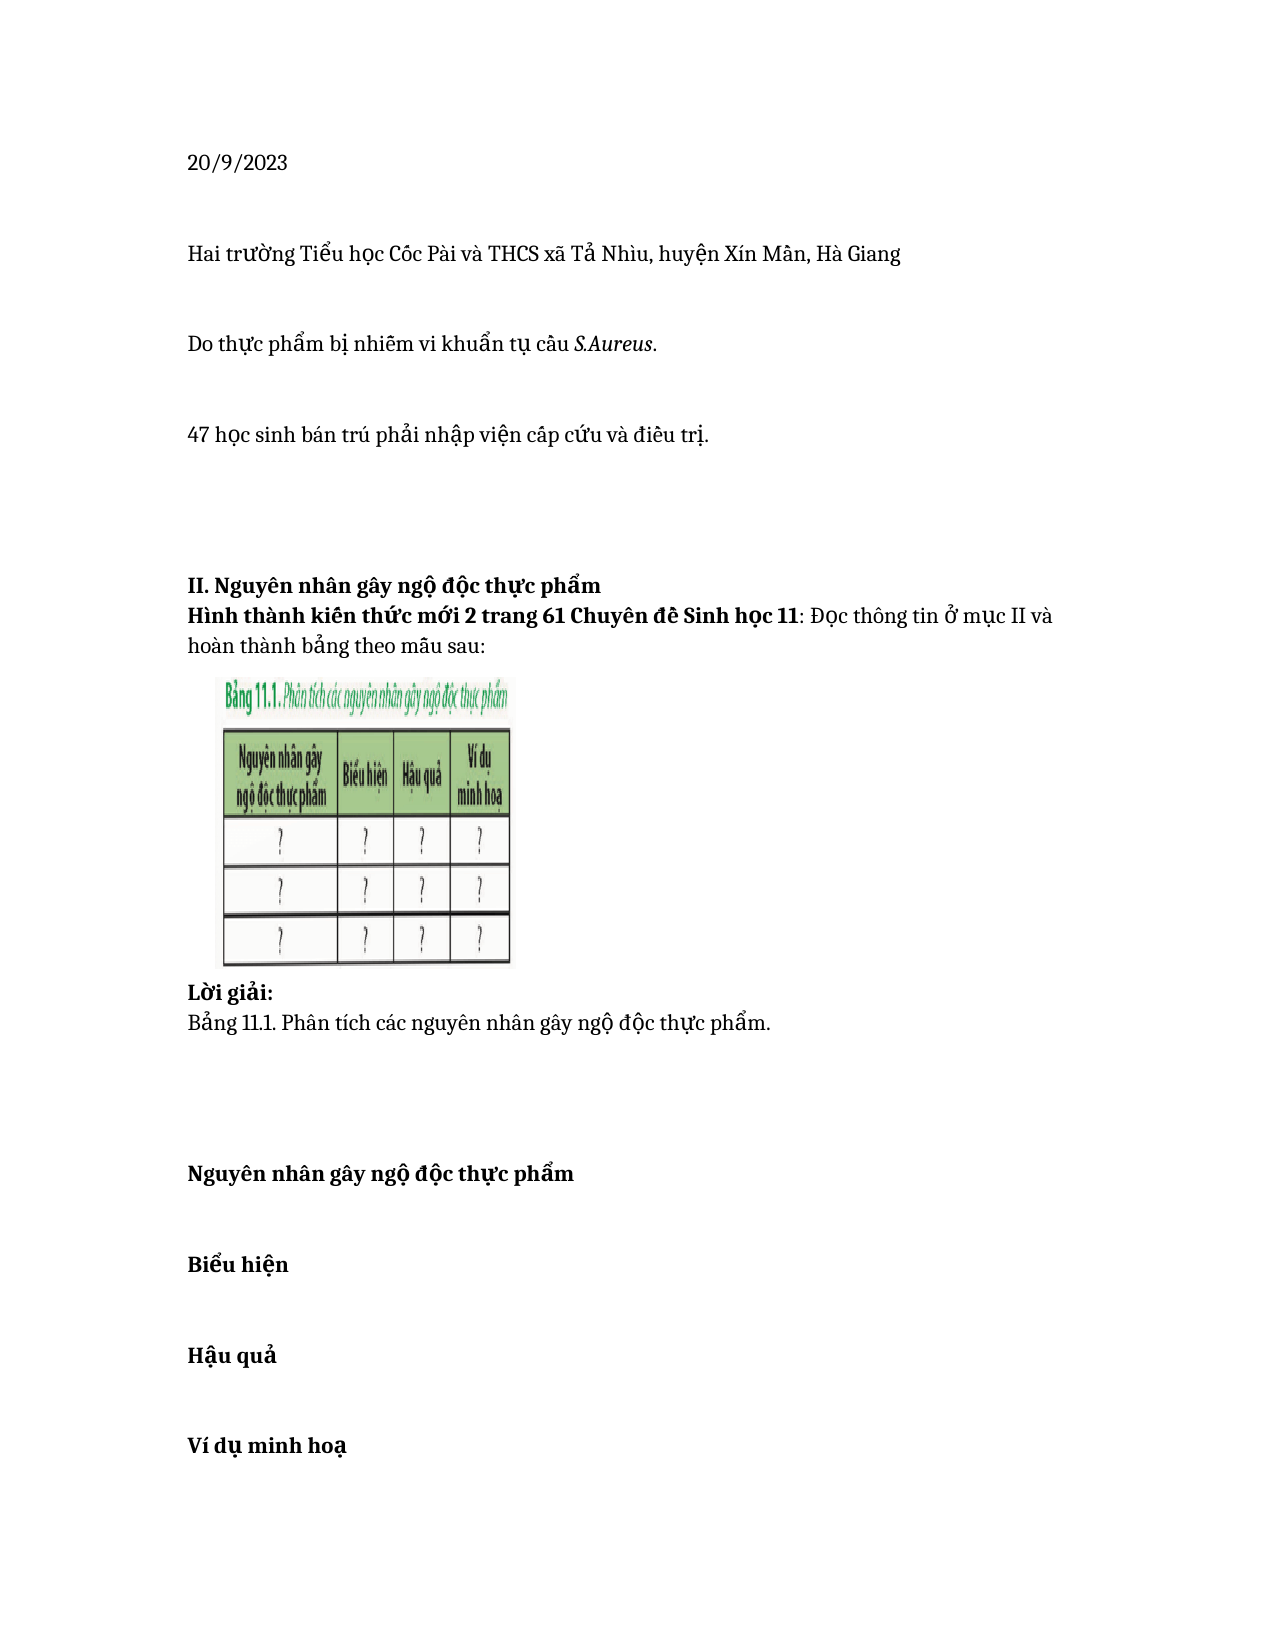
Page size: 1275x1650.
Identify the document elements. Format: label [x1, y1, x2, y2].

picture [206, 663, 519, 976]
text [187, 150, 1087, 1489]
